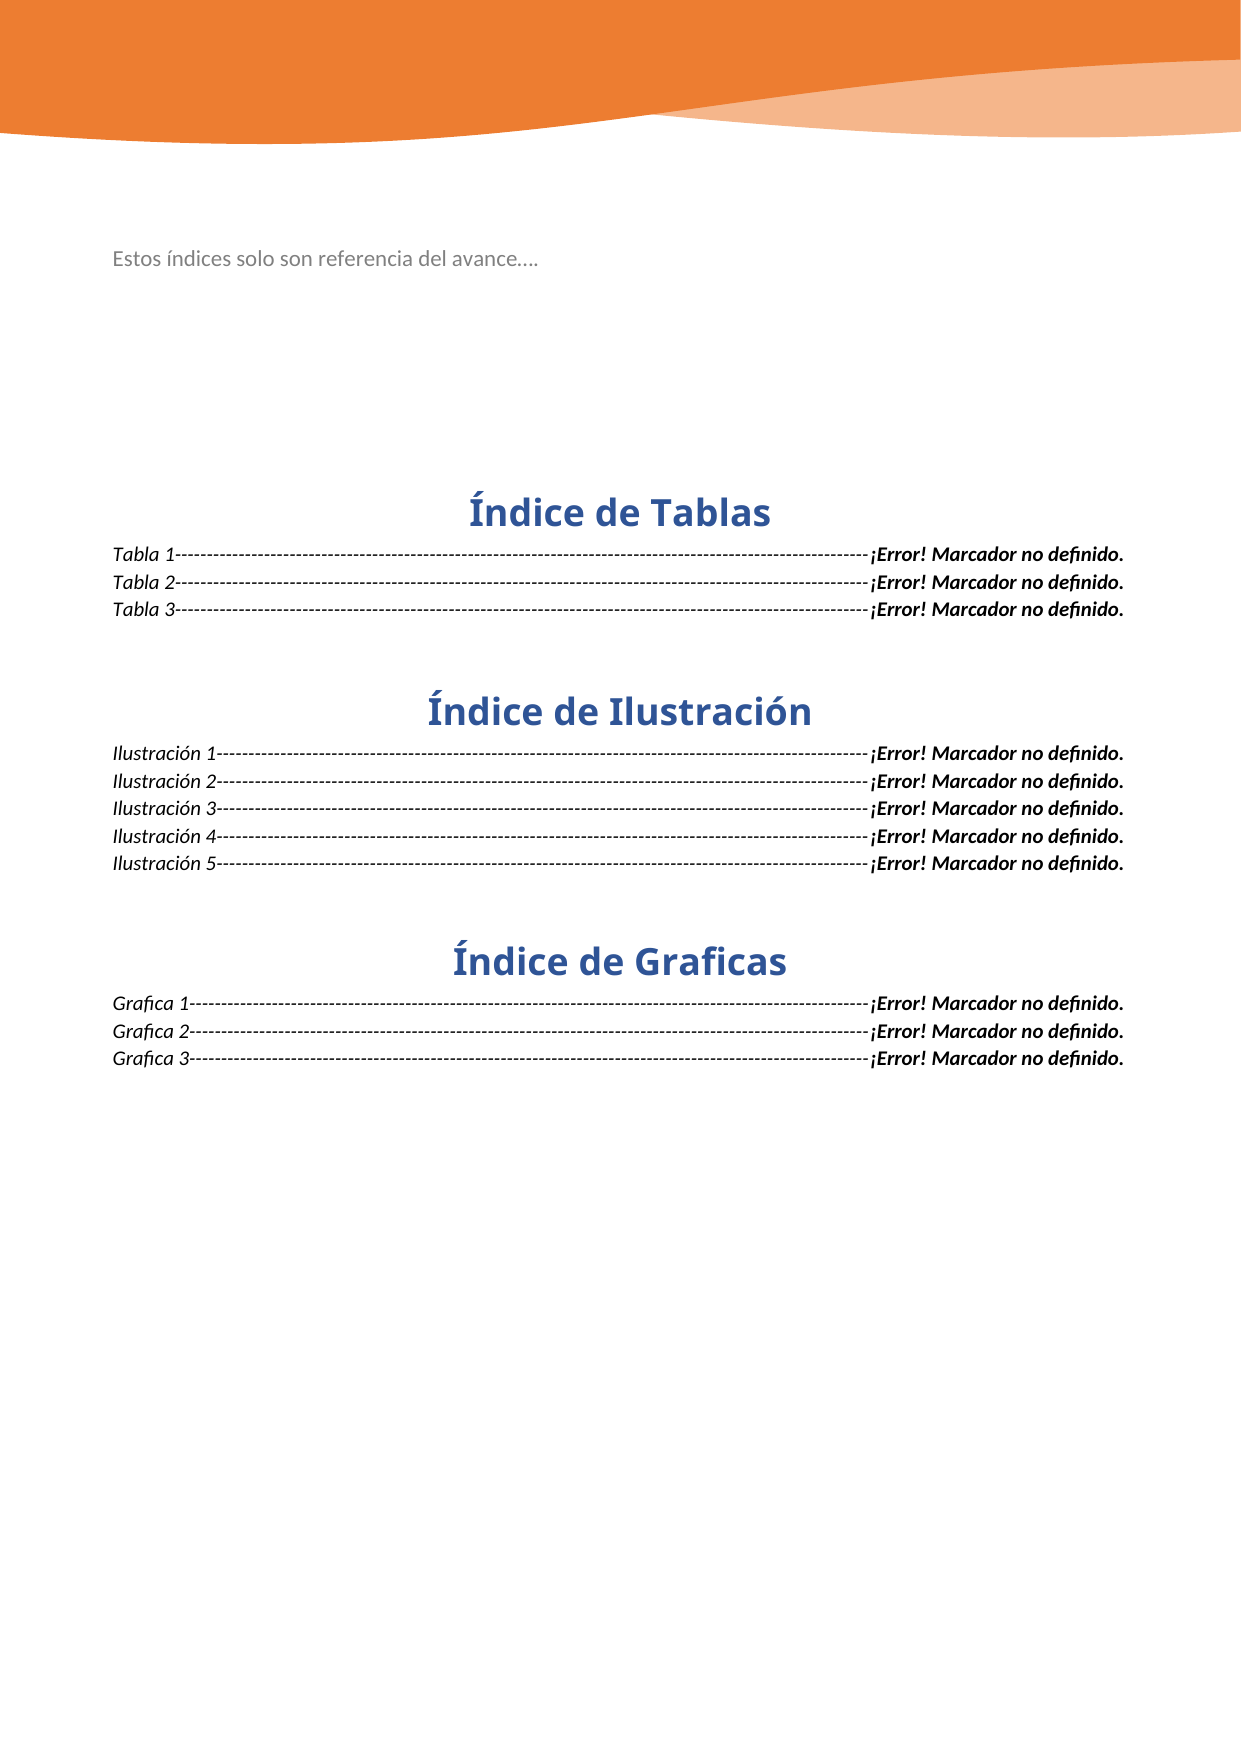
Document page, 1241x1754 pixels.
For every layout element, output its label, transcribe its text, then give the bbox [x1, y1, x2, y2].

text Tabla 3 ¡Error! Marcador no definido. [112, 596, 1128, 622]
subtitle Índice de Ilustración [112, 686, 1128, 737]
text Grafica 1 ¡Error! Marcador no definido. [112, 991, 1128, 1016]
subtitle Índice de Tablas [112, 486, 1128, 537]
text Grafica 3 ¡Error! Marcador no definido. [112, 1045, 1128, 1071]
text Tabla 1 ¡Error! Marcador no definido. [112, 542, 1128, 567]
subtitle Índice de Graficas [112, 936, 1128, 987]
text Ilustración 4 ¡Error! Marcador no definido. [112, 823, 1128, 848]
text Estos índices solo son referencia del avance…. [112, 244, 1128, 272]
text Ilustración 2 ¡Error! Marcador no definido. [112, 768, 1128, 793]
text Grafica 2 ¡Error! Marcador no definido. [112, 1018, 1128, 1043]
text Ilustración 3 ¡Error! Marcador no definido. [112, 795, 1128, 821]
text Tabla 2 ¡Error! Marcador no definido. [112, 569, 1128, 594]
text Ilustración 1 ¡Error! Marcador no definido. [112, 741, 1128, 766]
text Ilustración 5 ¡Error! Marcador no definido. [112, 850, 1128, 876]
